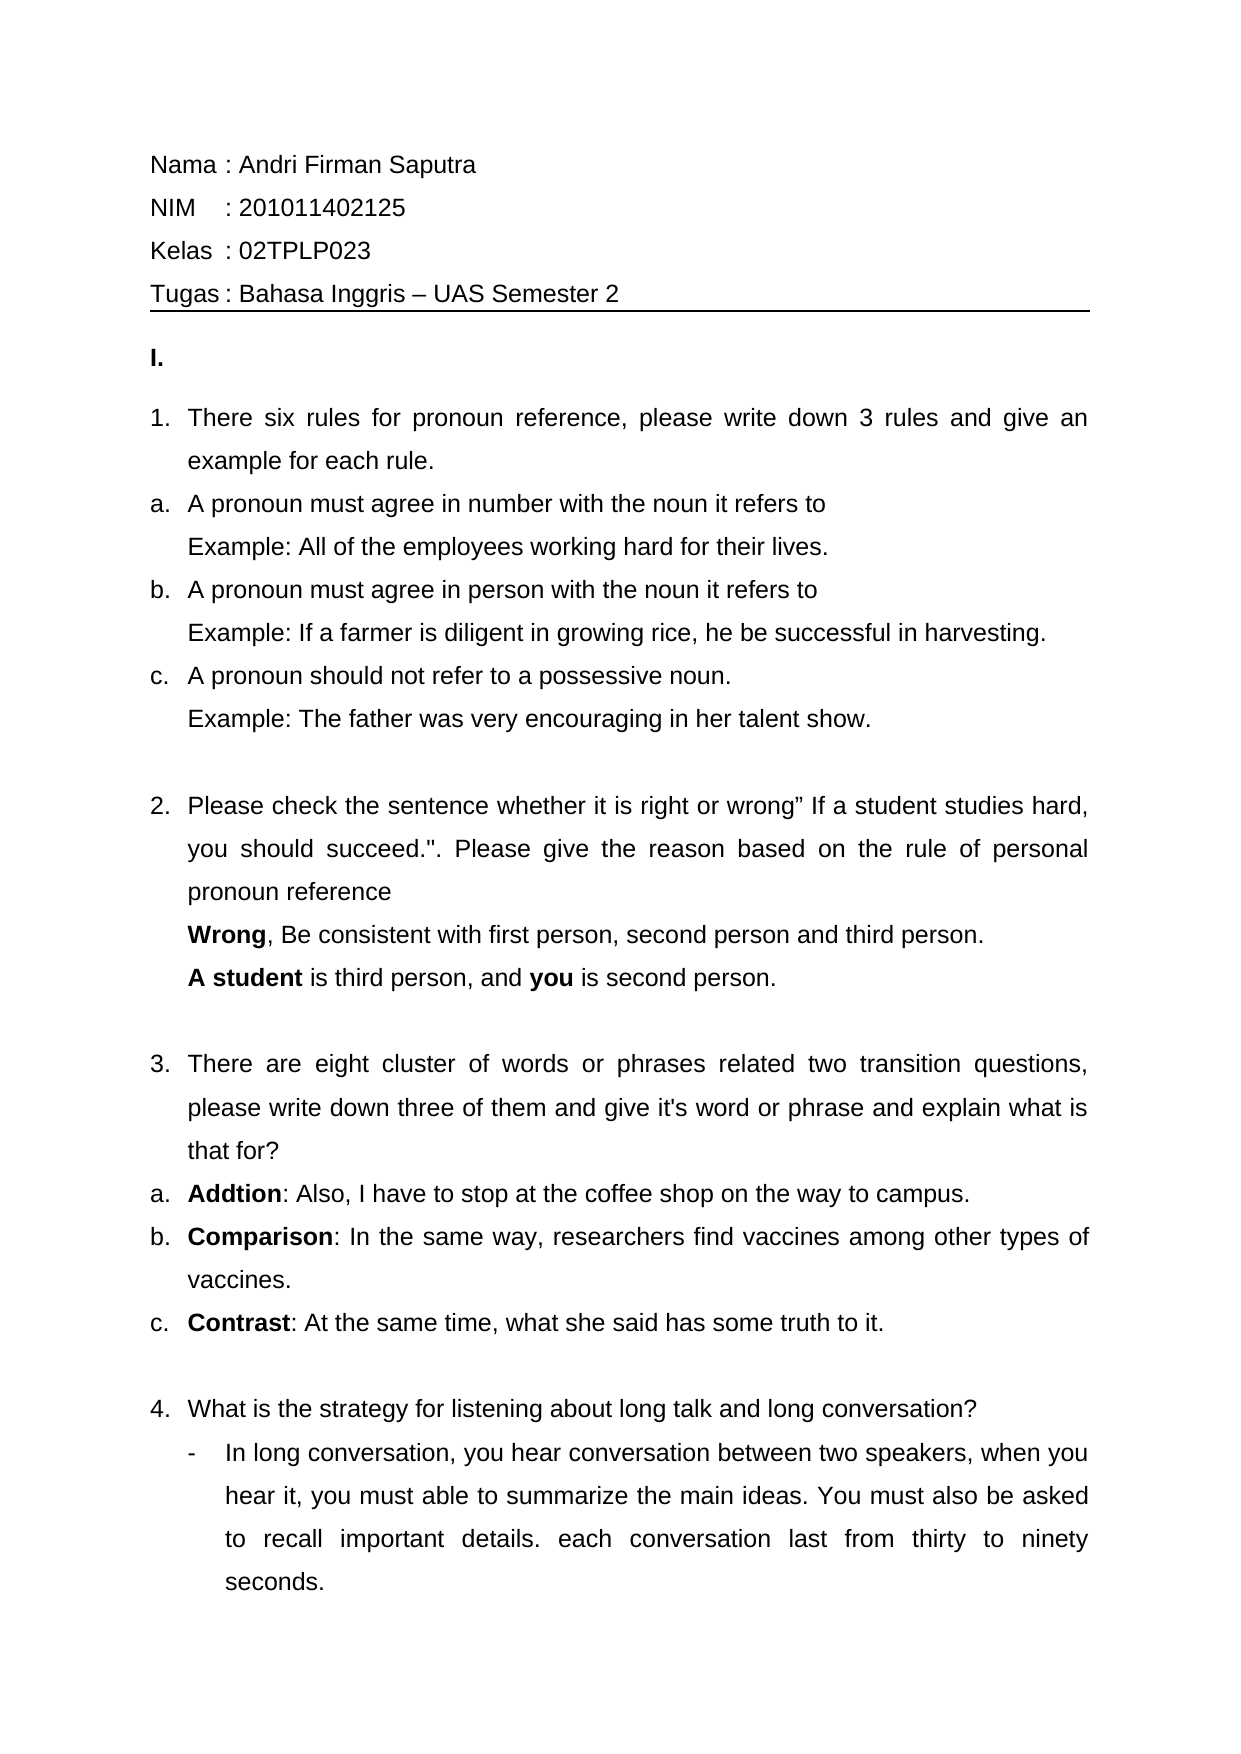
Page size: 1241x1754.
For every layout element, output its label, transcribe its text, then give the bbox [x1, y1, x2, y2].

list Please check the sentence whether it is right or wrong” If a student studies hard, you should succeed.". Please give the reason based on the rule of personal pronoun reference [150, 791, 1090, 906]
list Example: The father was very encouraging in her talent show. [187, 704, 1090, 733]
list A pronoun must agree in number with the noun it refers to [150, 489, 1090, 518]
text Nama : Andri Firman Saputra NIM : 201011402125 Kelas : 02TPLP023 Tugas : Bahasa Inggris – UAS Semester 2 [150, 150, 1090, 310]
list A student is third person, and you is second person. [187, 963, 1090, 992]
list A pronoun should not refer to a possessive noun. [150, 661, 1090, 690]
list There six rules for pronoun reference, please write down 3 rules and give an example for each rule. [150, 403, 1090, 474]
list Addtion: Also, I have to stop at the coffee shop on the way to campus. [150, 1179, 1090, 1208]
list What is the strategy for listening about long talk and long conversation? [150, 1394, 1090, 1423]
text I. [150, 343, 1090, 372]
list Example: If a farmer is diligent in growing rice, he be successful in harvesting. [187, 618, 1090, 647]
list Contrast: At the same time, what she said has some truth to it. [150, 1308, 1090, 1337]
list Wrong, Be consistent with first person, second person and third person. [187, 920, 1090, 949]
list There are eight cluster of words or phrases related two transition questions, please write down three of them and give it's word or phrase and explain what is that for? [150, 1049, 1090, 1164]
list A pronoun must agree in person with the noun it refers to [150, 575, 1090, 604]
list In long conversation, you hear conversation between two speakers, when you hear it, you must able to summarize the main ideas. You must also be asked to recall important details. each conversation last from thirty to ninety seconds. [187, 1438, 1090, 1596]
list Example: All of the employees working hard for their lives. [187, 532, 1090, 561]
list Comparison: In the same way, researchers find vaccines among other types of vaccines. [150, 1222, 1090, 1294]
